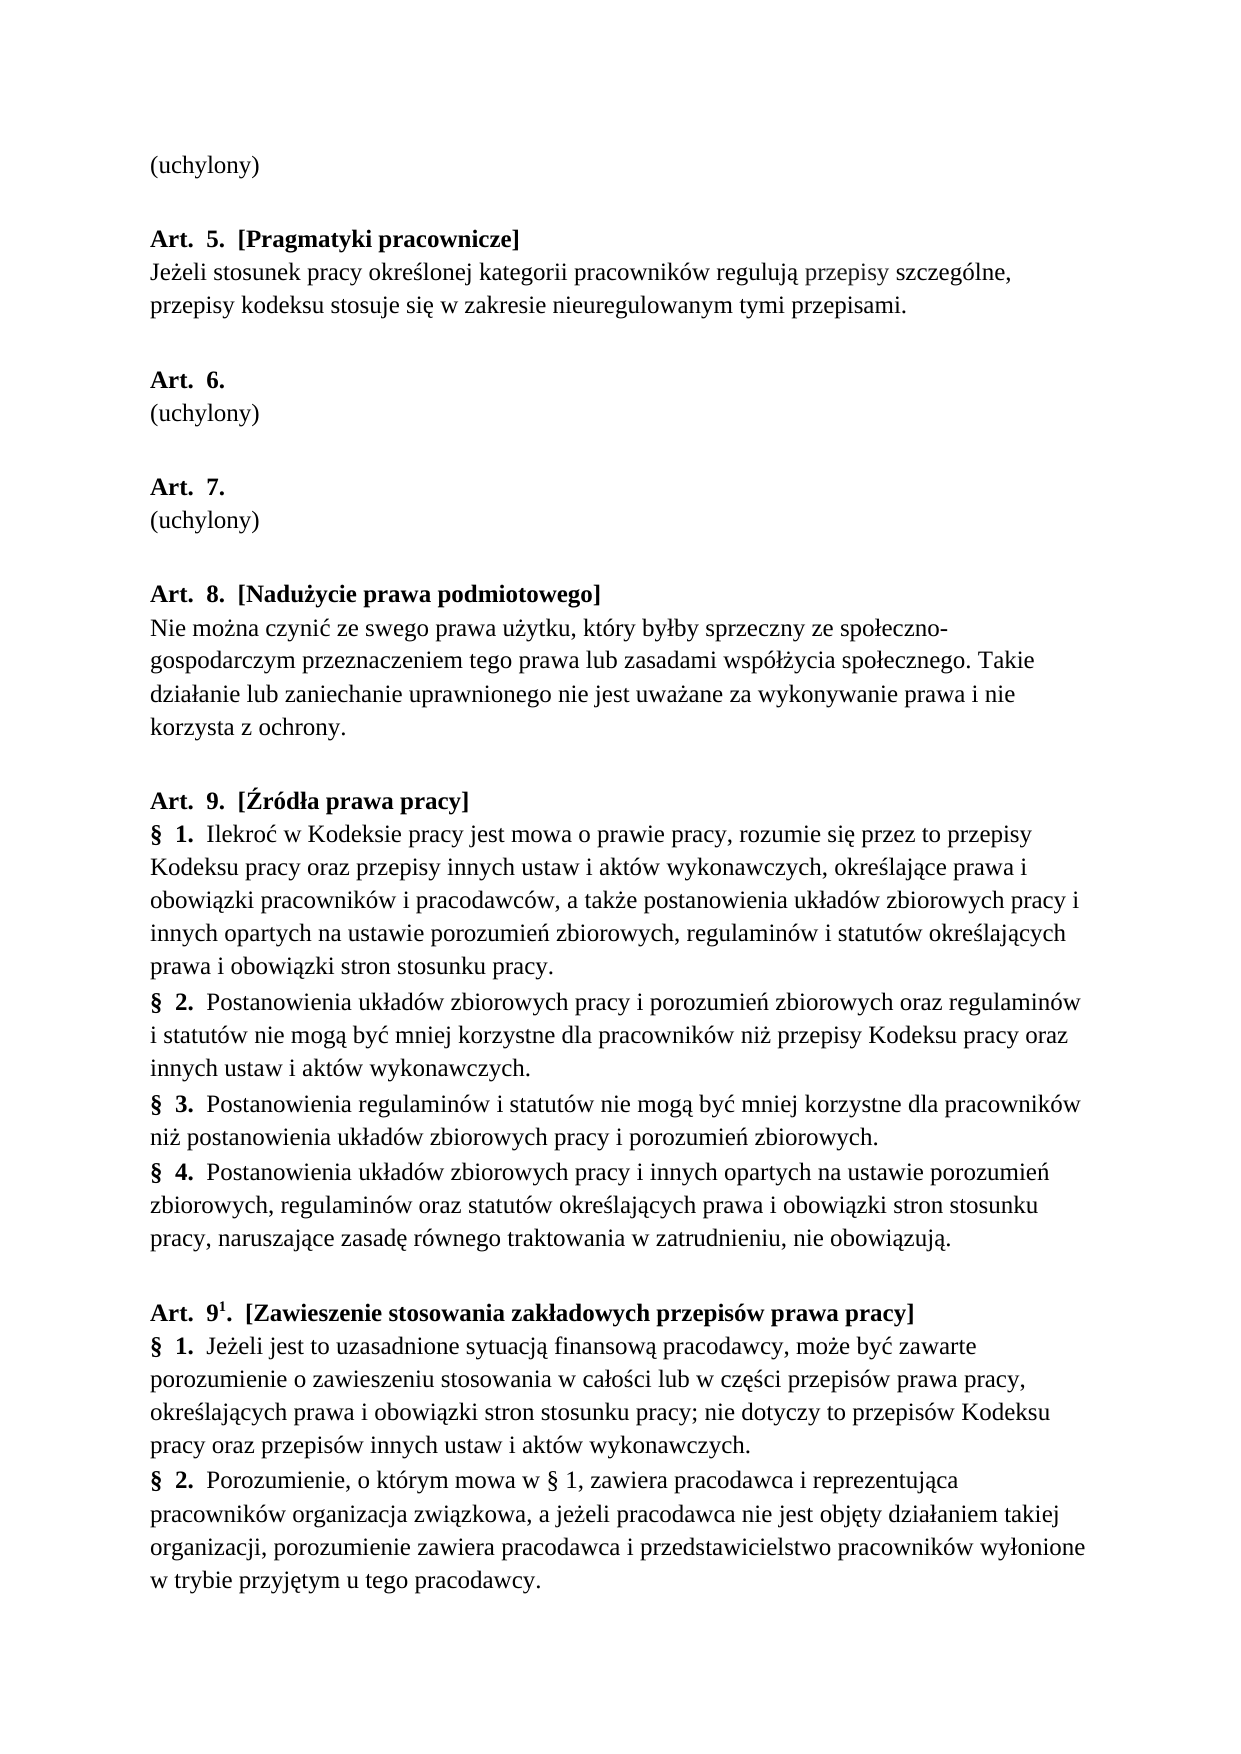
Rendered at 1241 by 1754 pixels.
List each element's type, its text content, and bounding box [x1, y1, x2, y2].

text § 2. Postanowienia układów zbiorowych pracy i porozumień zbiorowych oraz regulaminów i statutów nie mogą być mniej korzystne dla pracowników niż przepisy Kodeksu pracy oraz innych ustaw i aktów wykonawczych. [150, 987, 1090, 1082]
text Jeżeli stosunek pracy określonej kategorii pracowników regulują przepisy szczególne, przepisy kodeksu stosuje się w zakresie nieuregulowanym tymi przepisami. [150, 257, 1090, 319]
text § 3. Postanowienia regulaminów i statutów nie mogą być mniej korzystne dla pracowników niż postanowienia układów zbiorowych pracy i porozumień zbiorowych. [150, 1089, 1090, 1150]
text Art. 5. [Pragmatyki pracownicze] [150, 224, 1090, 253]
text § 1. Jeżeli jest to uzasadnione sytuacją finansową pracodawcy, może być zawarte porozumienie o zawieszeniu stosowania w całości lub w części przepisów prawa pracy, określających prawa i obowiązki stron stosunku pracy; nie dotyczy to przepisów Kodeksu pracy oraz przepisów innych ustaw i aktów wykonawczych. [150, 1331, 1090, 1459]
text § 1. Ilekroć w Kodeksie pracy jest mowa o prawie pracy, rozumie się przez to przepisy Kodeksu pracy oraz przepisy innych ustaw i aktów wykonawczych, określające prawa i obowiązki pracowników i pracodawców, a także postanowienia układów zbiorowych pracy i innych opartych na ustawie porozumień zbiorowych, regulaminów i statutów określających prawa i obowiązki stron stosunku pracy. [150, 819, 1090, 980]
text Nie można czynić ze swego prawa użytku, który byłby sprzeczny ze społeczno-gospodarczym przeznaczeniem tego prawa lub zasadami współżycia społecznego. Takie działanie lub zaniechanie uprawnionego nie jest uważane za wykonywanie prawa i nie korzysta z ochrony. [150, 613, 1090, 740]
text § 2. Porozumienie, o którym mowa w § 1, zawiera pracodawca i reprezentująca pracowników organizacja związkowa, a jeżeli pracodawca nie jest objęty działaniem takiej organizacji, porozumienie zawiera pracodawca i przedstawicielstwo pracowników wyłonione w trybie przyjętym u tego pracodawcy. [150, 1466, 1090, 1593]
text Art. 8. [Nadużycie prawa podmiotowego] [150, 579, 1090, 608]
text Art. 9. [Źródła prawa pracy] [150, 786, 1090, 815]
text Art. 91. [Zawieszenie stosowania zakładowych przepisów prawa pracy] [150, 1298, 1090, 1327]
text (uchylony) [150, 150, 1090, 179]
text Art. 7. [150, 472, 1090, 501]
text (uchylony) [150, 398, 1090, 427]
text Art. 6. [150, 365, 1090, 393]
text § 4. Postanowienia układów zbiorowych pracy i innych opartych na ustawie porozumień zbiorowych, regulaminów oraz statutów określających prawa i obowiązki stron stosunku pracy, naruszające zasadę równego traktowania w zatrudnieniu, nie obowiązują. [150, 1157, 1090, 1252]
text (uchylony) [150, 505, 1090, 534]
